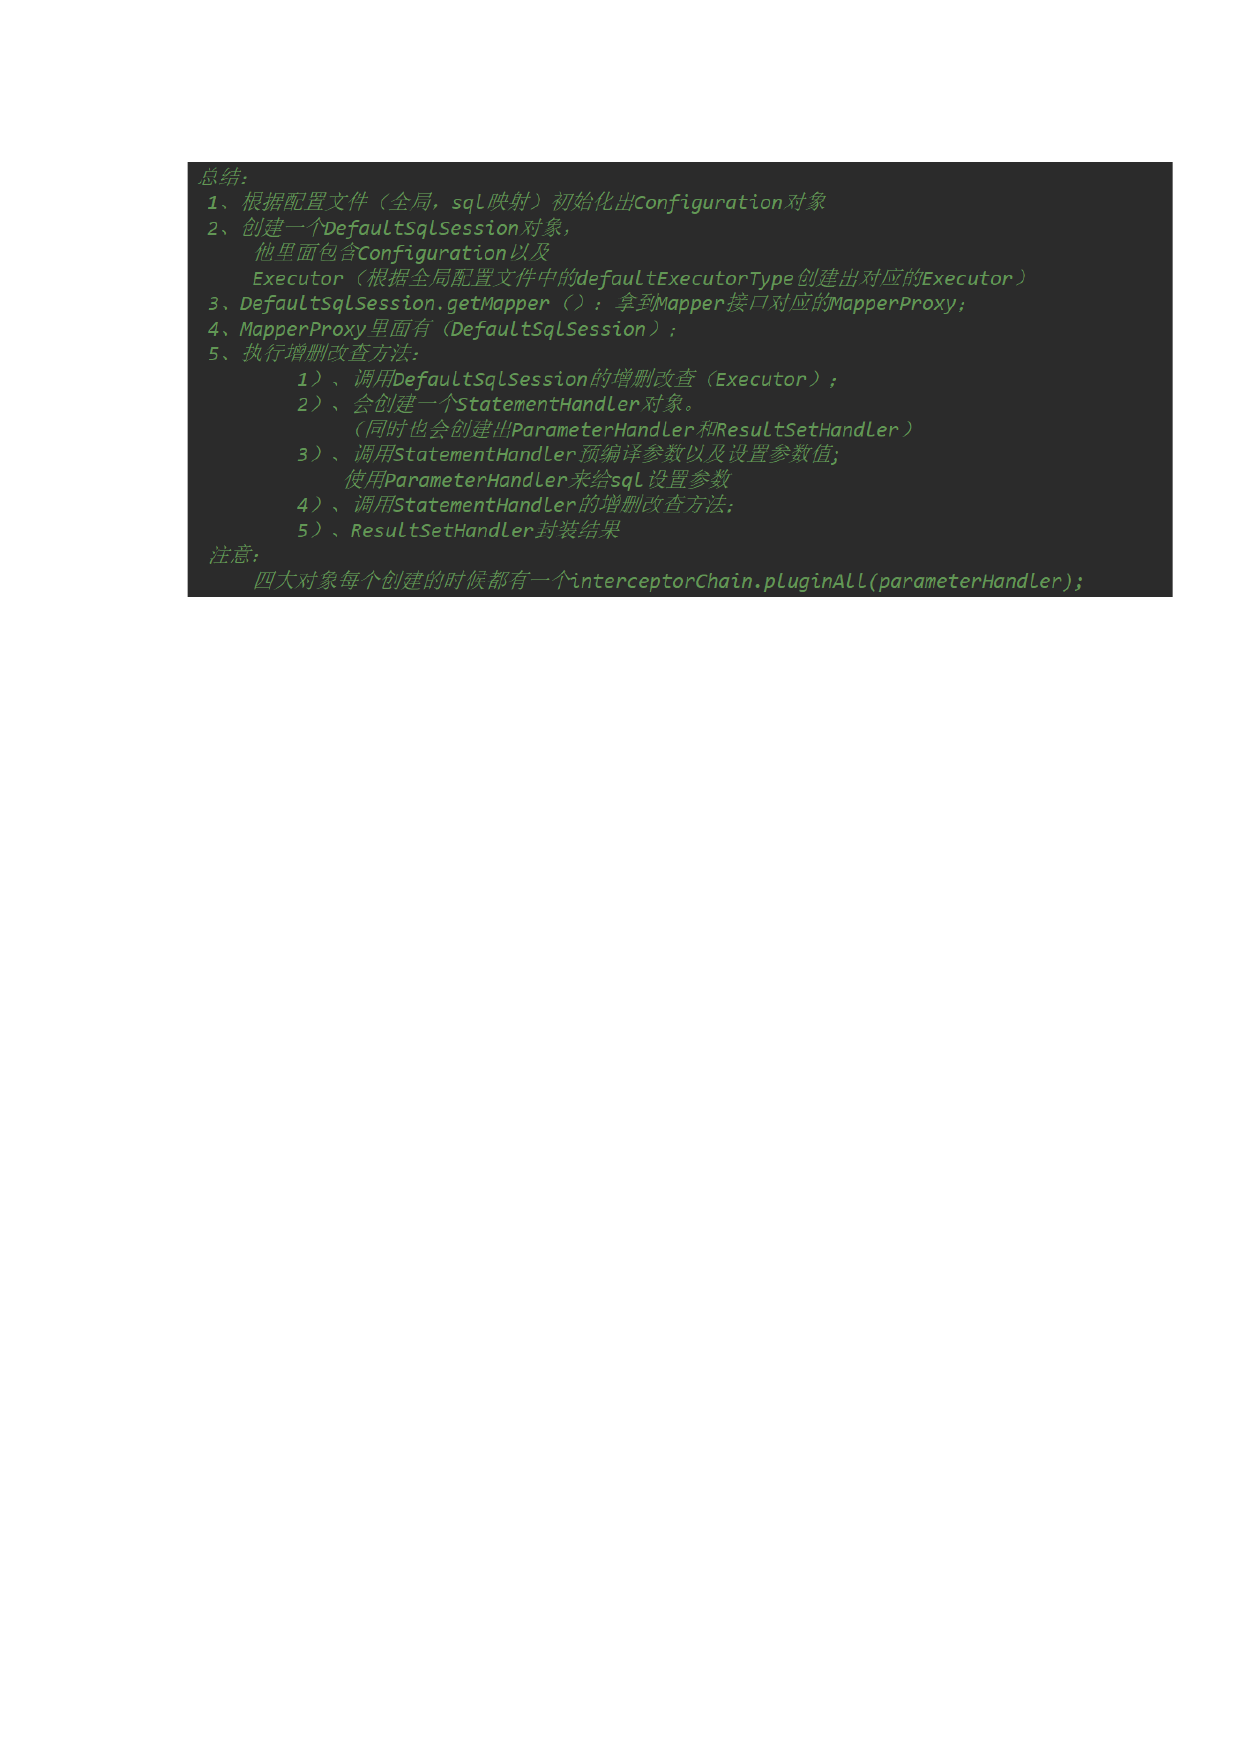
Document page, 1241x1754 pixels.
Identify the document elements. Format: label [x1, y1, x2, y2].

picture [187, 162, 1173, 597]
